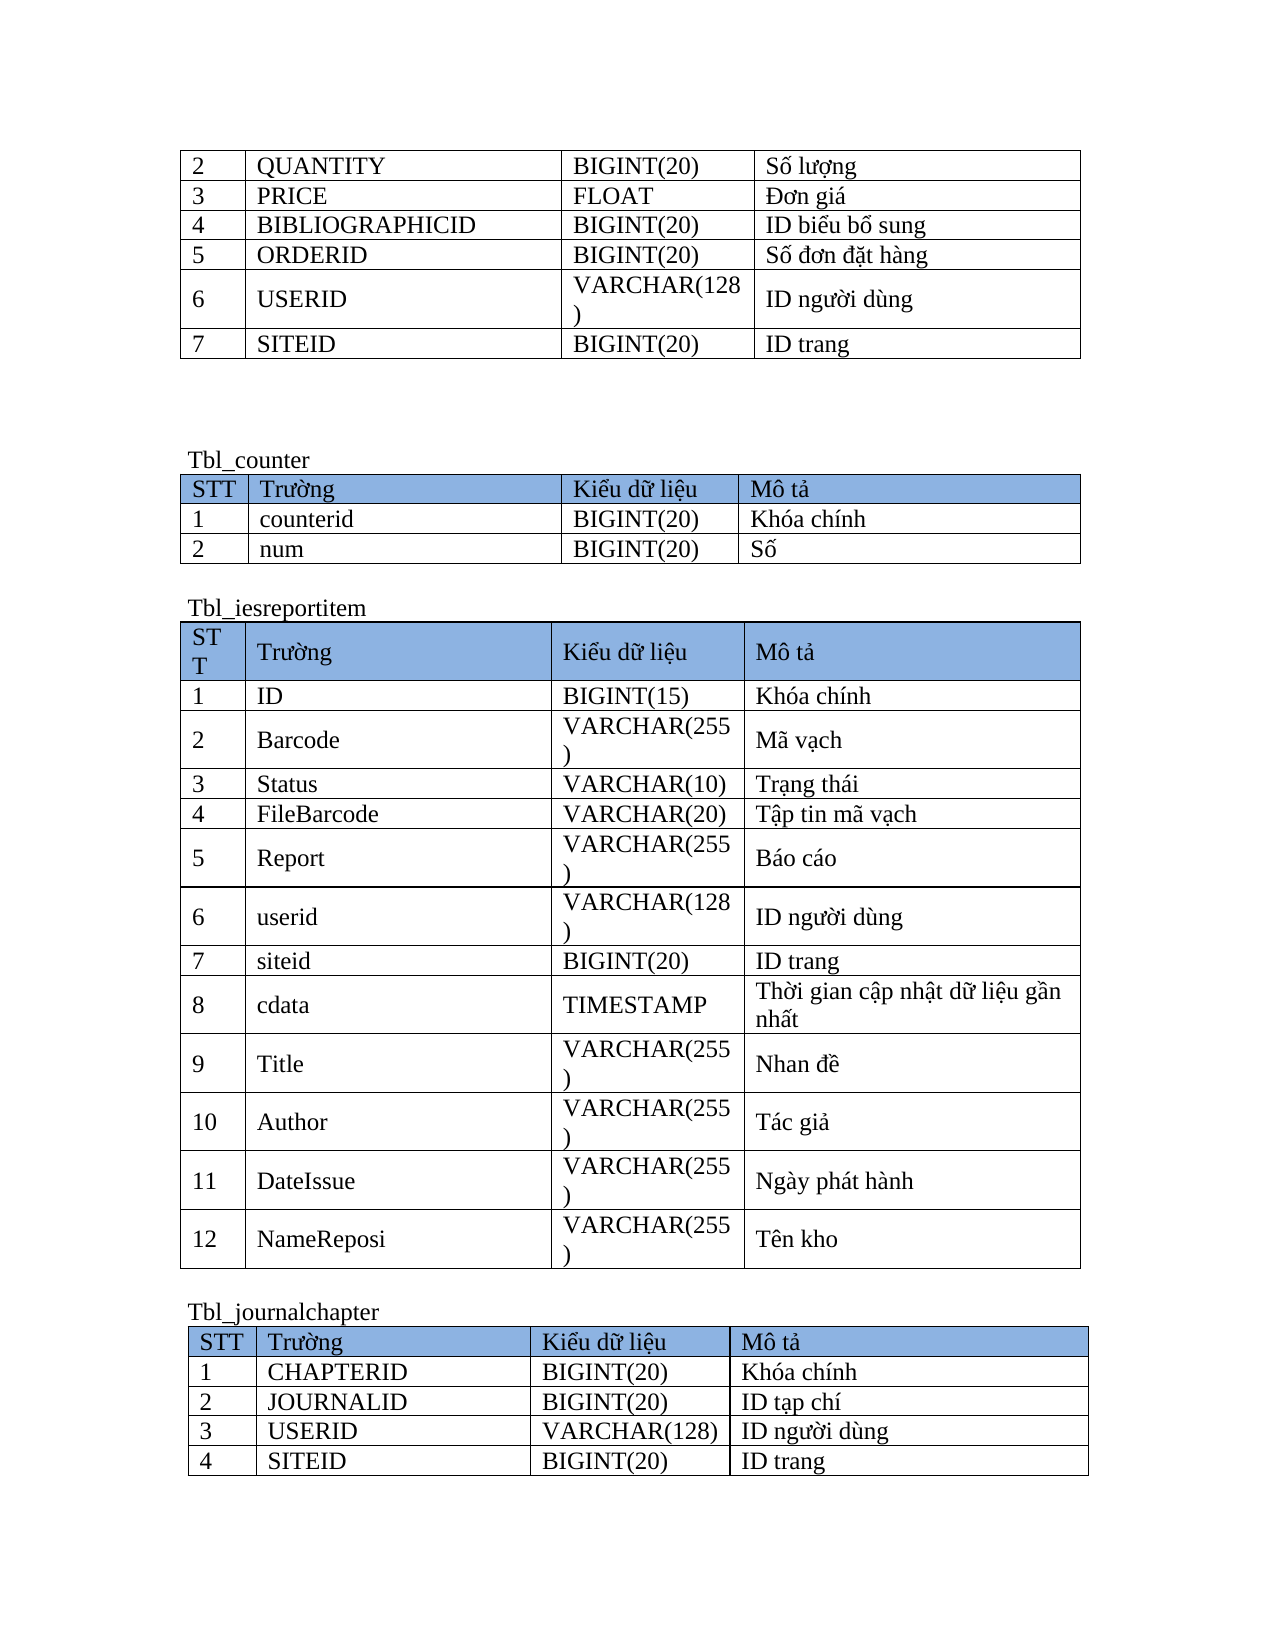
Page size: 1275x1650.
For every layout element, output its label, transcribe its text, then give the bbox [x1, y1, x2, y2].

table_cell Khóa chính [745, 681, 1080, 710]
table_header Kiểu dữ liệu [552, 623, 744, 680]
table_cell 1 [181, 681, 245, 710]
table_cell 2 [181, 151, 245, 180]
table_cell 6 [181, 888, 245, 945]
table_cell 11 [181, 1151, 245, 1209]
table_cell 4 [181, 799, 245, 828]
text Tbl_journalchapter [187, 1297, 1087, 1326]
table_cell Thời gian cập nhật dữ liệu gần nhất [745, 976, 1080, 1033]
table_cell BIGINT(20) [562, 151, 754, 180]
table_header Mô tả [745, 623, 1080, 680]
table_cell 9 [181, 1034, 245, 1092]
table_cell Báo cáo [745, 829, 1080, 886]
table_cell 5 [181, 240, 245, 269]
table_cell CHAPTERID [257, 1357, 530, 1386]
table_cell siteid [246, 946, 551, 975]
table_cell BIGINT(20) [562, 240, 754, 269]
table_cell 4 [181, 211, 245, 239]
table_cell FileBarcode [246, 799, 551, 828]
table_cell 7 [181, 946, 245, 975]
table_cell ORDERID [246, 240, 561, 269]
table_cell BIGINT(20) [562, 504, 738, 533]
text Tbl_iesreportitem [187, 593, 1087, 621]
table_cell ID tạp chí [731, 1387, 1088, 1415]
table_cell BIGINT(20) [562, 534, 738, 563]
table_cell VARCHAR(128) [531, 1416, 729, 1445]
table_header Kiểu dữ liệu [531, 1327, 729, 1356]
table_cell ID trang [731, 1446, 1088, 1475]
table_cell ID trang [755, 329, 1080, 357]
table_cell Author [246, 1093, 551, 1150]
table_cell ID [246, 681, 551, 710]
table_cell VARCHAR(20) [552, 799, 744, 828]
text Tbl_counter [187, 445, 1087, 473]
table_cell VARCHAR(128) [562, 270, 754, 328]
table_cell 7 [181, 329, 245, 357]
table_cell Tên kho [745, 1210, 1080, 1267]
table_cell 3 [181, 181, 245, 209]
table_cell 4 [189, 1446, 256, 1475]
table_cell SITEID [257, 1446, 530, 1475]
table_cell VARCHAR(255) [552, 1034, 744, 1092]
table_cell Khóa chính [739, 504, 1080, 533]
table_cell ID người dùng [731, 1416, 1088, 1445]
table_cell 3 [189, 1416, 256, 1445]
table_cell Mã vạch [745, 711, 1080, 768]
table_cell VARCHAR(255) [552, 1093, 744, 1150]
table_cell USERID [246, 270, 561, 328]
table_cell BIGINT(20) [552, 946, 744, 975]
table_header Kiểu dữ liệu [562, 475, 738, 503]
table_cell Nhan đề [745, 1034, 1080, 1092]
table_cell num [249, 534, 561, 563]
table_cell 1 [189, 1357, 256, 1386]
table_cell Số đơn đặt hàng [755, 240, 1080, 269]
table_header Trường [249, 475, 561, 503]
table_cell 2 [181, 711, 245, 768]
table_cell ID người dùng [745, 888, 1080, 945]
table_header Trường [246, 623, 551, 680]
table_header Mô tả [739, 475, 1080, 503]
table_cell ID người dùng [755, 270, 1080, 328]
table_cell Đơn giá [755, 181, 1080, 209]
table_cell BIGINT(20) [531, 1446, 729, 1475]
table_cell USERID [257, 1416, 530, 1445]
table_cell Ngày phát hành [745, 1151, 1080, 1209]
table_cell FLOAT [562, 181, 754, 209]
table_cell BIGINT(20) [531, 1357, 729, 1386]
table_cell BIGINT(15) [552, 681, 744, 710]
table_cell NameReposi [246, 1210, 551, 1267]
table_cell VARCHAR(128) [552, 888, 744, 945]
table_header Mô tả [731, 1327, 1088, 1356]
table_cell ID trang [745, 946, 1080, 975]
table_cell BIGINT(20) [562, 329, 754, 357]
table_cell 8 [181, 976, 245, 1033]
table_cell Barcode [246, 711, 551, 768]
table_cell PRICE [246, 181, 561, 209]
table_cell TIMESTAMP [552, 976, 744, 1033]
table_header Trường [257, 1327, 530, 1356]
table_cell 3 [181, 769, 245, 798]
table_cell Khóa chính [731, 1357, 1088, 1386]
table_cell Số [739, 534, 1080, 563]
table_cell userid [246, 888, 551, 945]
table_cell 2 [189, 1387, 256, 1415]
table_header STT [181, 475, 248, 503]
table_cell counterid [249, 504, 561, 533]
table_cell BIBLIOGRAPHICID [246, 211, 561, 239]
table_cell 2 [181, 534, 248, 563]
table_cell Tác giả [745, 1093, 1080, 1150]
table_cell SITEID [246, 329, 561, 357]
table_cell 1 [181, 504, 248, 533]
table_cell VARCHAR(255) [552, 1151, 744, 1209]
table_cell VARCHAR(255) [552, 711, 744, 768]
table_cell cdata [246, 976, 551, 1033]
table_cell Status [246, 769, 551, 798]
table_cell 12 [181, 1210, 245, 1267]
table_header STT [189, 1327, 256, 1356]
table_cell Tập tin mã vạch [745, 799, 1080, 828]
table_cell 10 [181, 1093, 245, 1150]
table_cell 5 [181, 829, 245, 886]
table_cell VARCHAR(255) [552, 829, 744, 886]
table_cell BIGINT(20) [562, 211, 754, 239]
table_cell BIGINT(20) [531, 1387, 729, 1415]
table_cell ID biểu bổ sung [755, 211, 1080, 239]
table_cell Report [246, 829, 551, 886]
table_cell JOURNALID [257, 1387, 530, 1415]
table_cell VARCHAR(10) [552, 769, 744, 798]
table_cell Số lượng [755, 151, 1080, 180]
table_cell QUANTITY [246, 151, 561, 180]
table_cell Trạng thái [745, 769, 1080, 798]
table_cell VARCHAR(255) [552, 1210, 744, 1267]
table_header STT [181, 623, 245, 680]
table_cell Title [246, 1034, 551, 1092]
table_cell 6 [181, 270, 245, 328]
table_cell DateIssue [246, 1151, 551, 1209]
